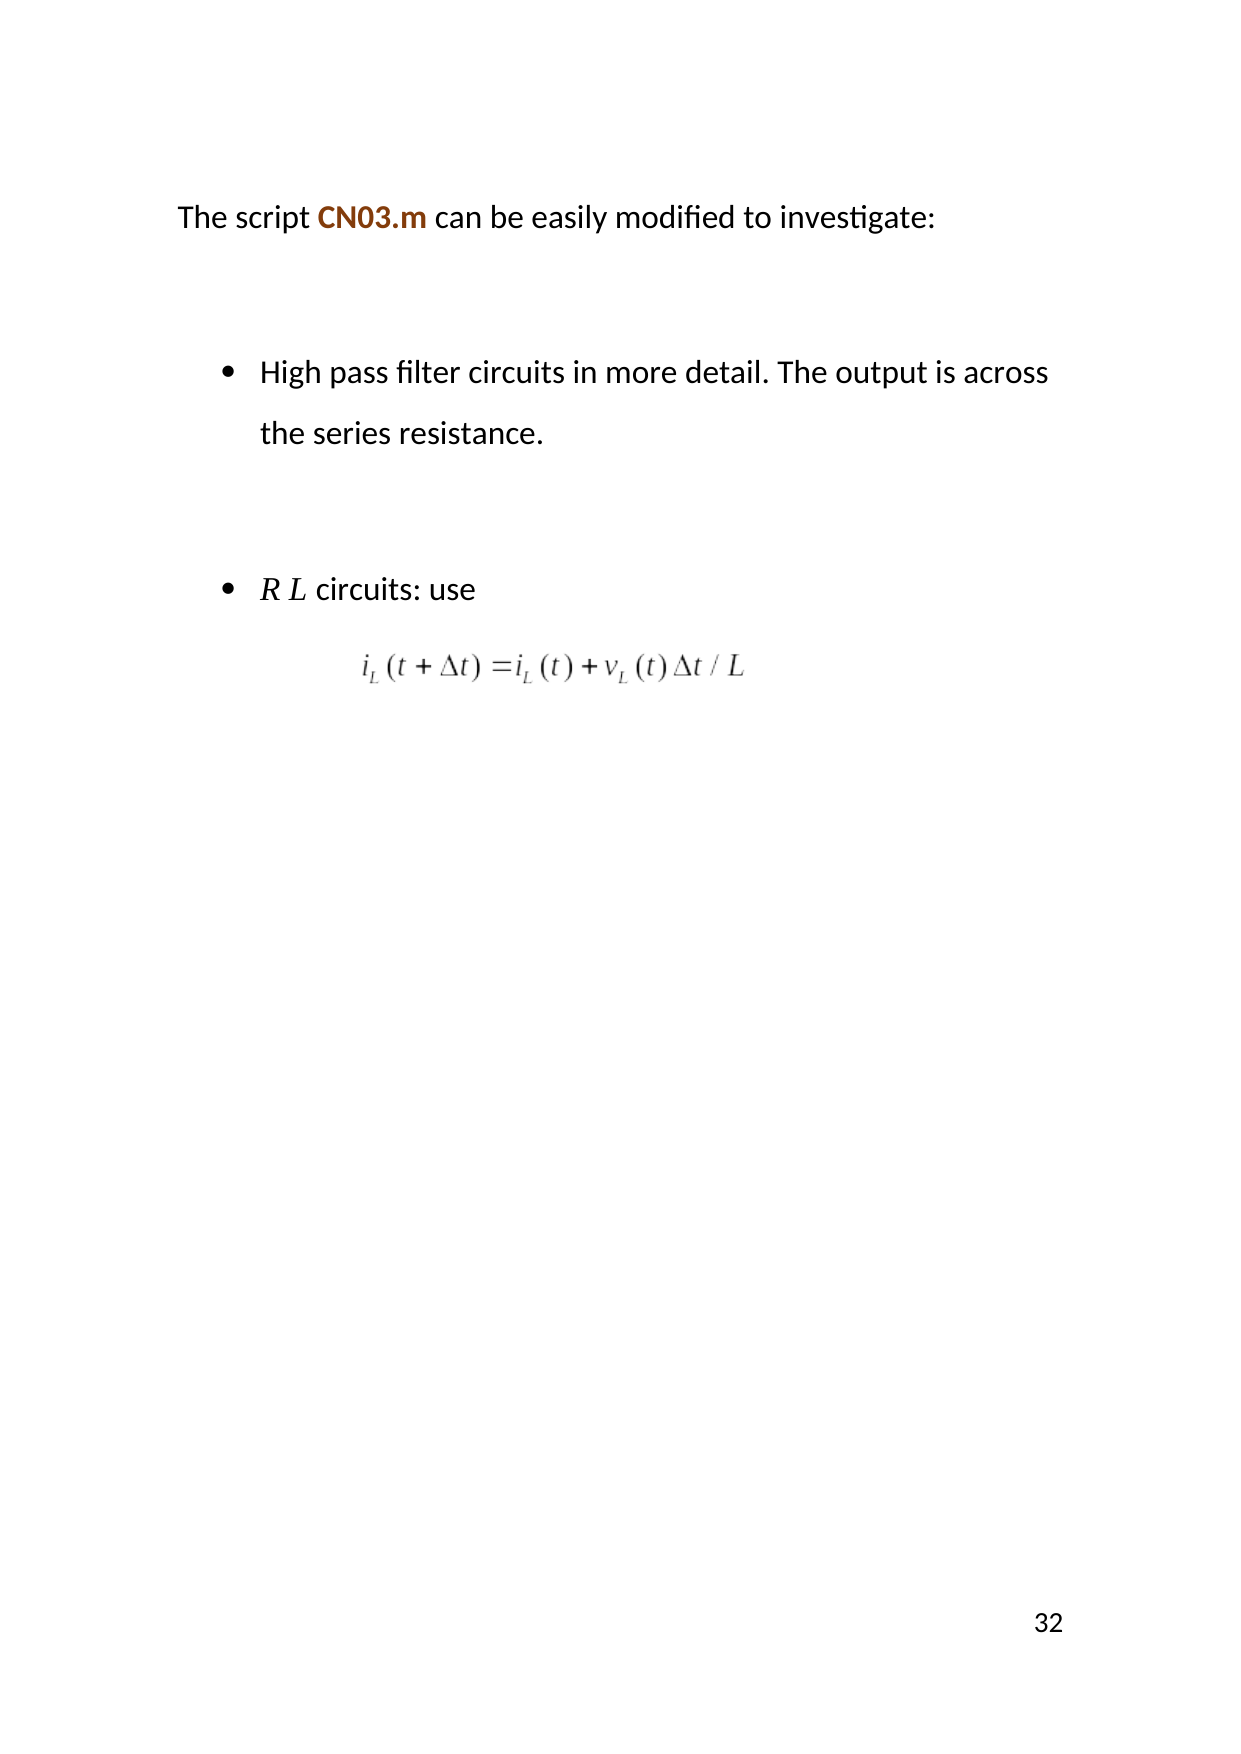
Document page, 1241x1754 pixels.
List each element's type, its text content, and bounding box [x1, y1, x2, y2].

list High pass filter circuits in more detail. The output is across the series resistance. [222, 351, 1063, 453]
list R L circuits: use [222, 568, 1063, 608]
text The script CN03.m can be easily modified to investigate: [177, 196, 1063, 237]
